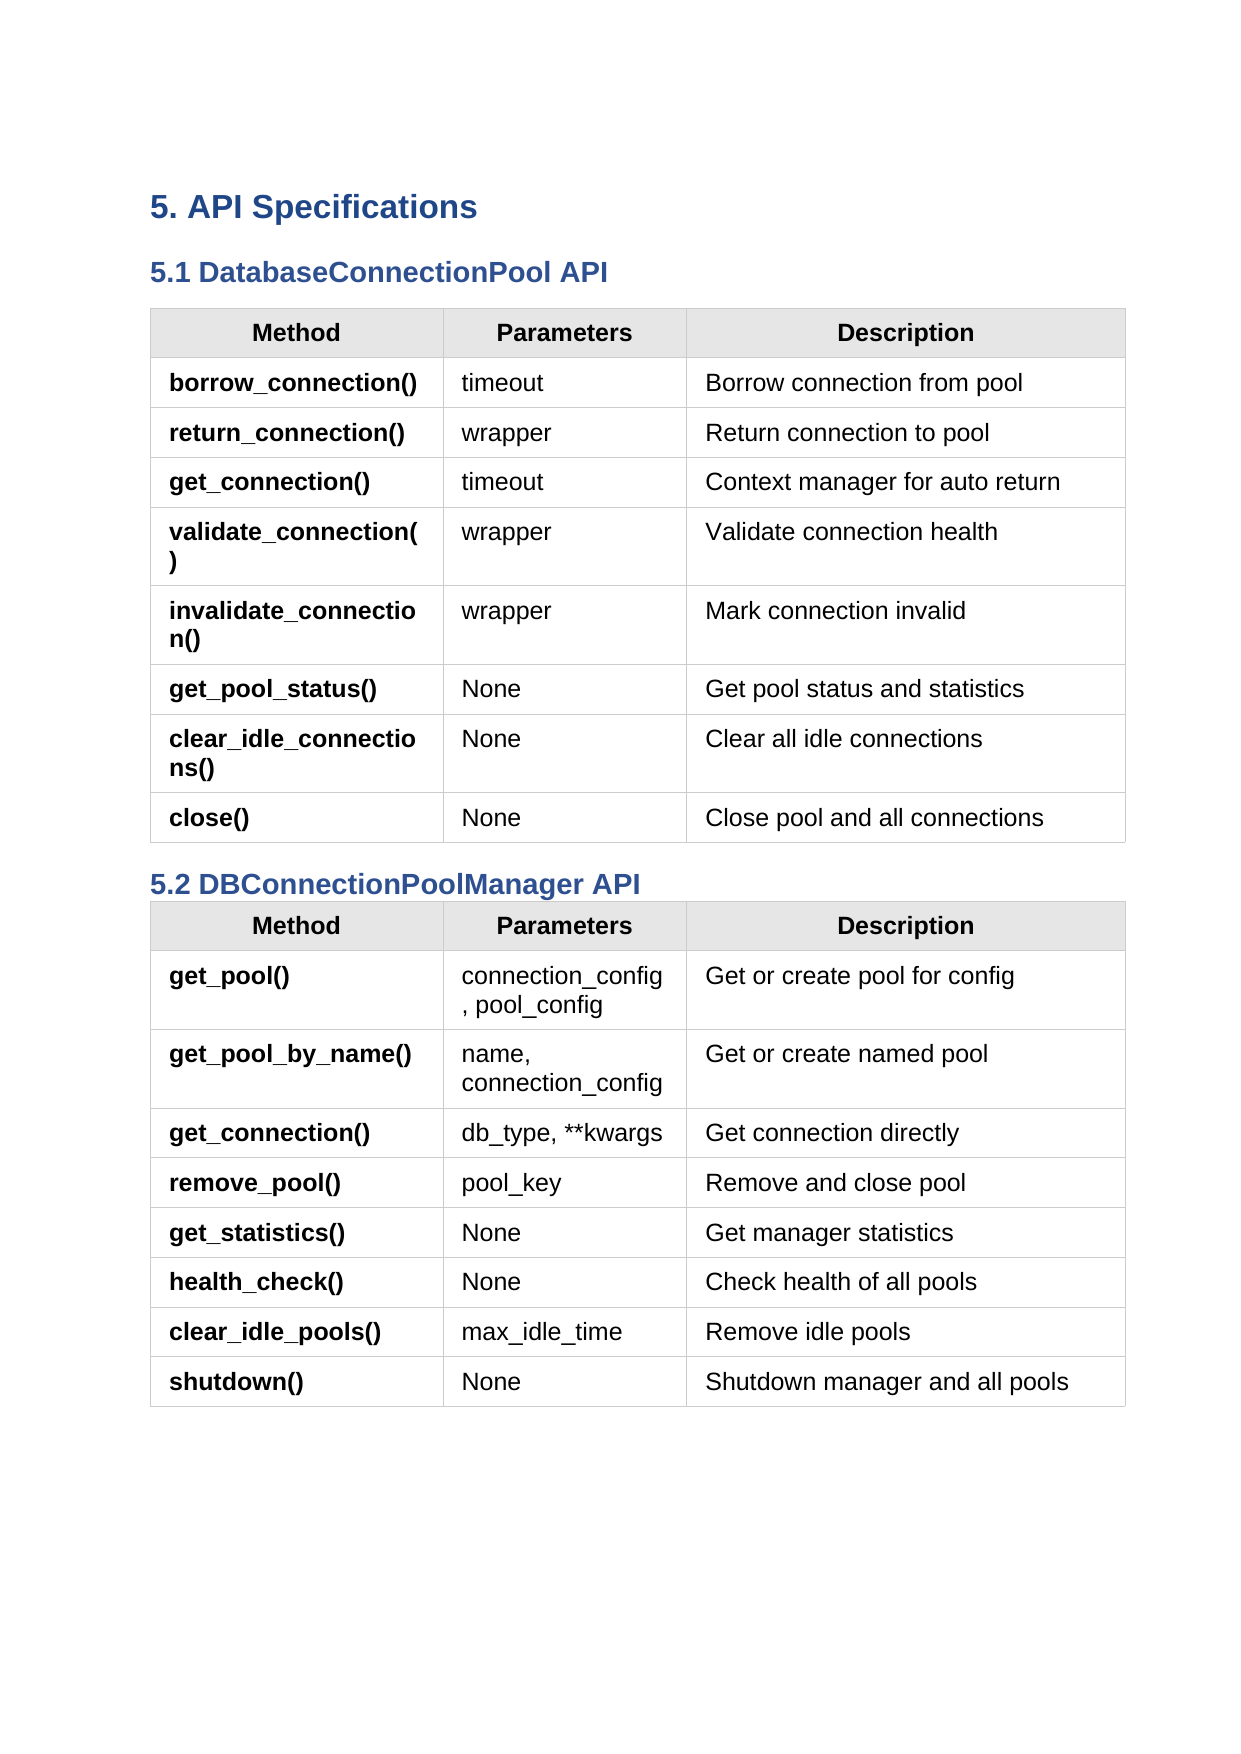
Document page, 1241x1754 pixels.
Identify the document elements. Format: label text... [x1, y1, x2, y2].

table_cell get_pool() [151, 951, 443, 1029]
table_cell return_connection() [151, 408, 443, 457]
table_cell timeout [444, 458, 686, 507]
table_cell None [444, 1208, 686, 1257]
table_cell get_pool_status() [151, 665, 443, 713]
table_header Method [151, 309, 443, 357]
table_cell wrapper [444, 408, 686, 457]
table_cell Get or create named pool [687, 1030, 1125, 1107]
table_cell Get pool status and statistics [687, 665, 1125, 713]
table_cell None [444, 665, 686, 713]
table_cell None [444, 1357, 686, 1406]
table_cell close() [151, 793, 443, 842]
subtitle 5. API Specifications [150, 187, 1090, 226]
table_cell connection_config, pool_config [444, 951, 686, 1029]
table_header Method [151, 902, 443, 950]
subtitle 5.1 DatabaseConnectionPool API [150, 255, 1090, 289]
table_cell Context manager for auto return [687, 458, 1125, 507]
table_cell get_connection() [151, 1109, 443, 1157]
table_cell health_check() [151, 1258, 443, 1307]
table_cell Clear all idle connections [687, 715, 1125, 792]
table_cell Return connection to pool [687, 408, 1125, 457]
table_cell get_connection() [151, 458, 443, 507]
table_cell Get or create pool for config [687, 951, 1125, 1029]
table_header Parameters [444, 309, 686, 357]
table_cell wrapper [444, 586, 686, 664]
table_header Description [687, 902, 1125, 950]
table_cell Check health of all pools [687, 1258, 1125, 1307]
table_cell None [444, 793, 686, 842]
table_header Description [687, 309, 1125, 357]
table_cell db_type, **kwargs [444, 1109, 686, 1157]
table_cell borrow_connection() [151, 358, 443, 407]
table_cell None [444, 1258, 686, 1307]
subtitle 5.2 DBConnectionPoolManager API [150, 867, 1090, 901]
table_cell clear_idle_connections() [151, 715, 443, 792]
table_cell Shutdown manager and all pools [687, 1357, 1125, 1406]
table_cell Remove idle pools [687, 1308, 1125, 1356]
table_cell Get connection directly [687, 1109, 1125, 1157]
table_cell wrapper [444, 508, 686, 585]
table_cell invalidate_connection() [151, 586, 443, 664]
table_cell get_pool_by_name() [151, 1030, 443, 1107]
table_cell get_statistics() [151, 1208, 443, 1257]
table_cell Get manager statistics [687, 1208, 1125, 1257]
table_cell remove_pool() [151, 1158, 443, 1207]
table_header Parameters [444, 902, 686, 950]
table_cell Borrow connection from pool [687, 358, 1125, 407]
table_cell pool_key [444, 1158, 686, 1207]
table_cell shutdown() [151, 1357, 443, 1406]
table_cell Close pool and all connections [687, 793, 1125, 842]
table_cell Remove and close pool [687, 1158, 1125, 1207]
table_cell clear_idle_pools() [151, 1308, 443, 1356]
table_cell timeout [444, 358, 686, 407]
table_cell max_idle_time [444, 1308, 686, 1356]
table_cell Validate connection health [687, 508, 1125, 585]
table_cell None [444, 715, 686, 792]
table_cell Mark connection invalid [687, 586, 1125, 664]
table_cell validate_connection() [151, 508, 443, 585]
table_cell name, connection_config [444, 1030, 686, 1107]
